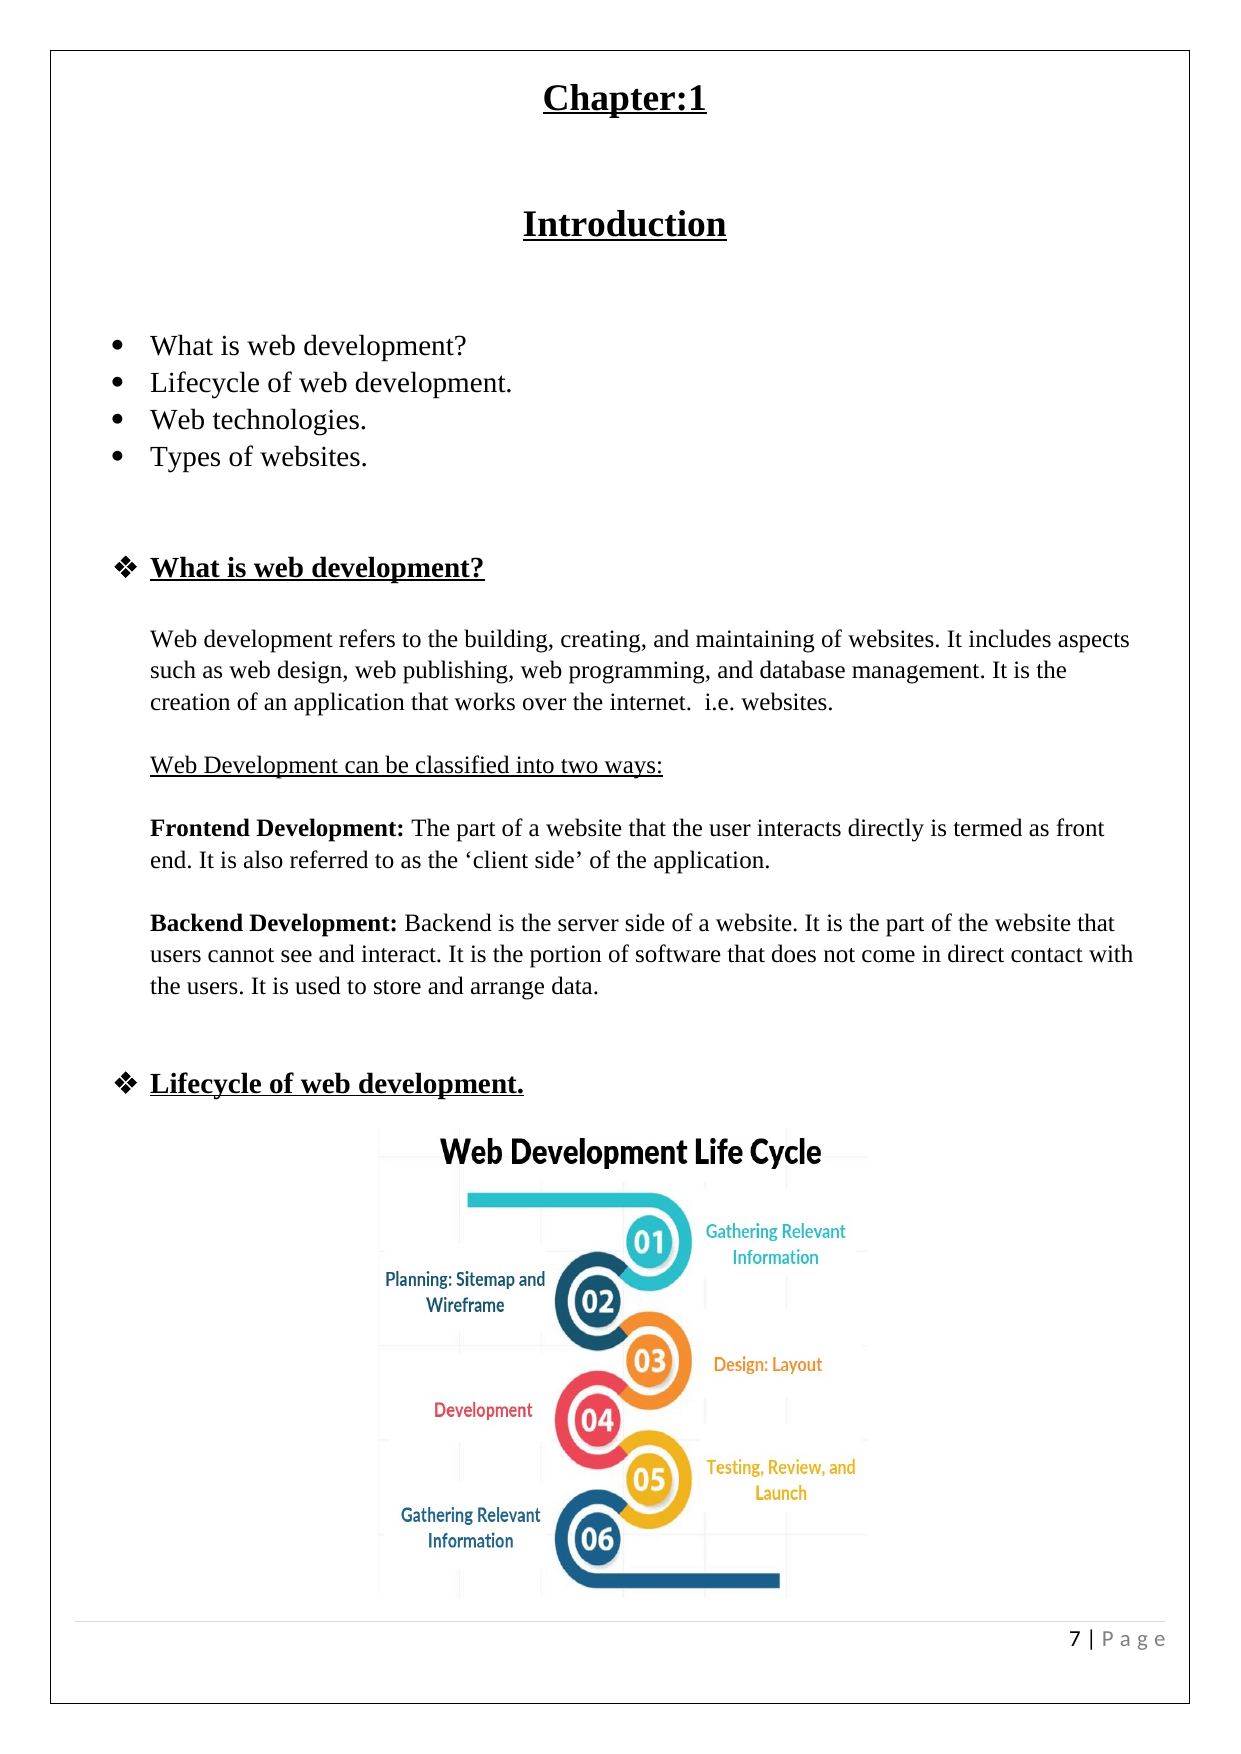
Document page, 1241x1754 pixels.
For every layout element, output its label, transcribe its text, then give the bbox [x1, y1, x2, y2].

text Introduction [104, 202, 1144, 245]
picture [234, 1128, 1048, 1598]
list What is web development? [112, 328, 1144, 362]
list Web technologies. [112, 402, 1144, 436]
text Chapter:1 [104, 75, 1144, 118]
list Frontend Development: The part of a website that the user interacts directly is termed as front end. It is also referred to as the ‘client side’ of the application. [150, 813, 1144, 873]
list Web development refers to the building, creating, and maintaining of websites. It includes aspects such as web design, web publishing, web programming, and database management. It is the creation of an application that works over the internet. i.e. websites. [150, 624, 1144, 716]
list Backend Development: Backend is the server side of a website. It is the part of the website that users cannot see and interact. It is the portion of software that does not come in direct contact with the users. It is used to store and arrange data. [150, 908, 1144, 1000]
list What is web development? [112, 550, 1144, 584]
list Web Development can be classified into two ways: [150, 750, 1144, 779]
list Lifecycle of web development. [112, 1066, 1144, 1099]
list Types of websites. [112, 439, 1144, 473]
list Lifecycle of web development. [112, 365, 1144, 399]
